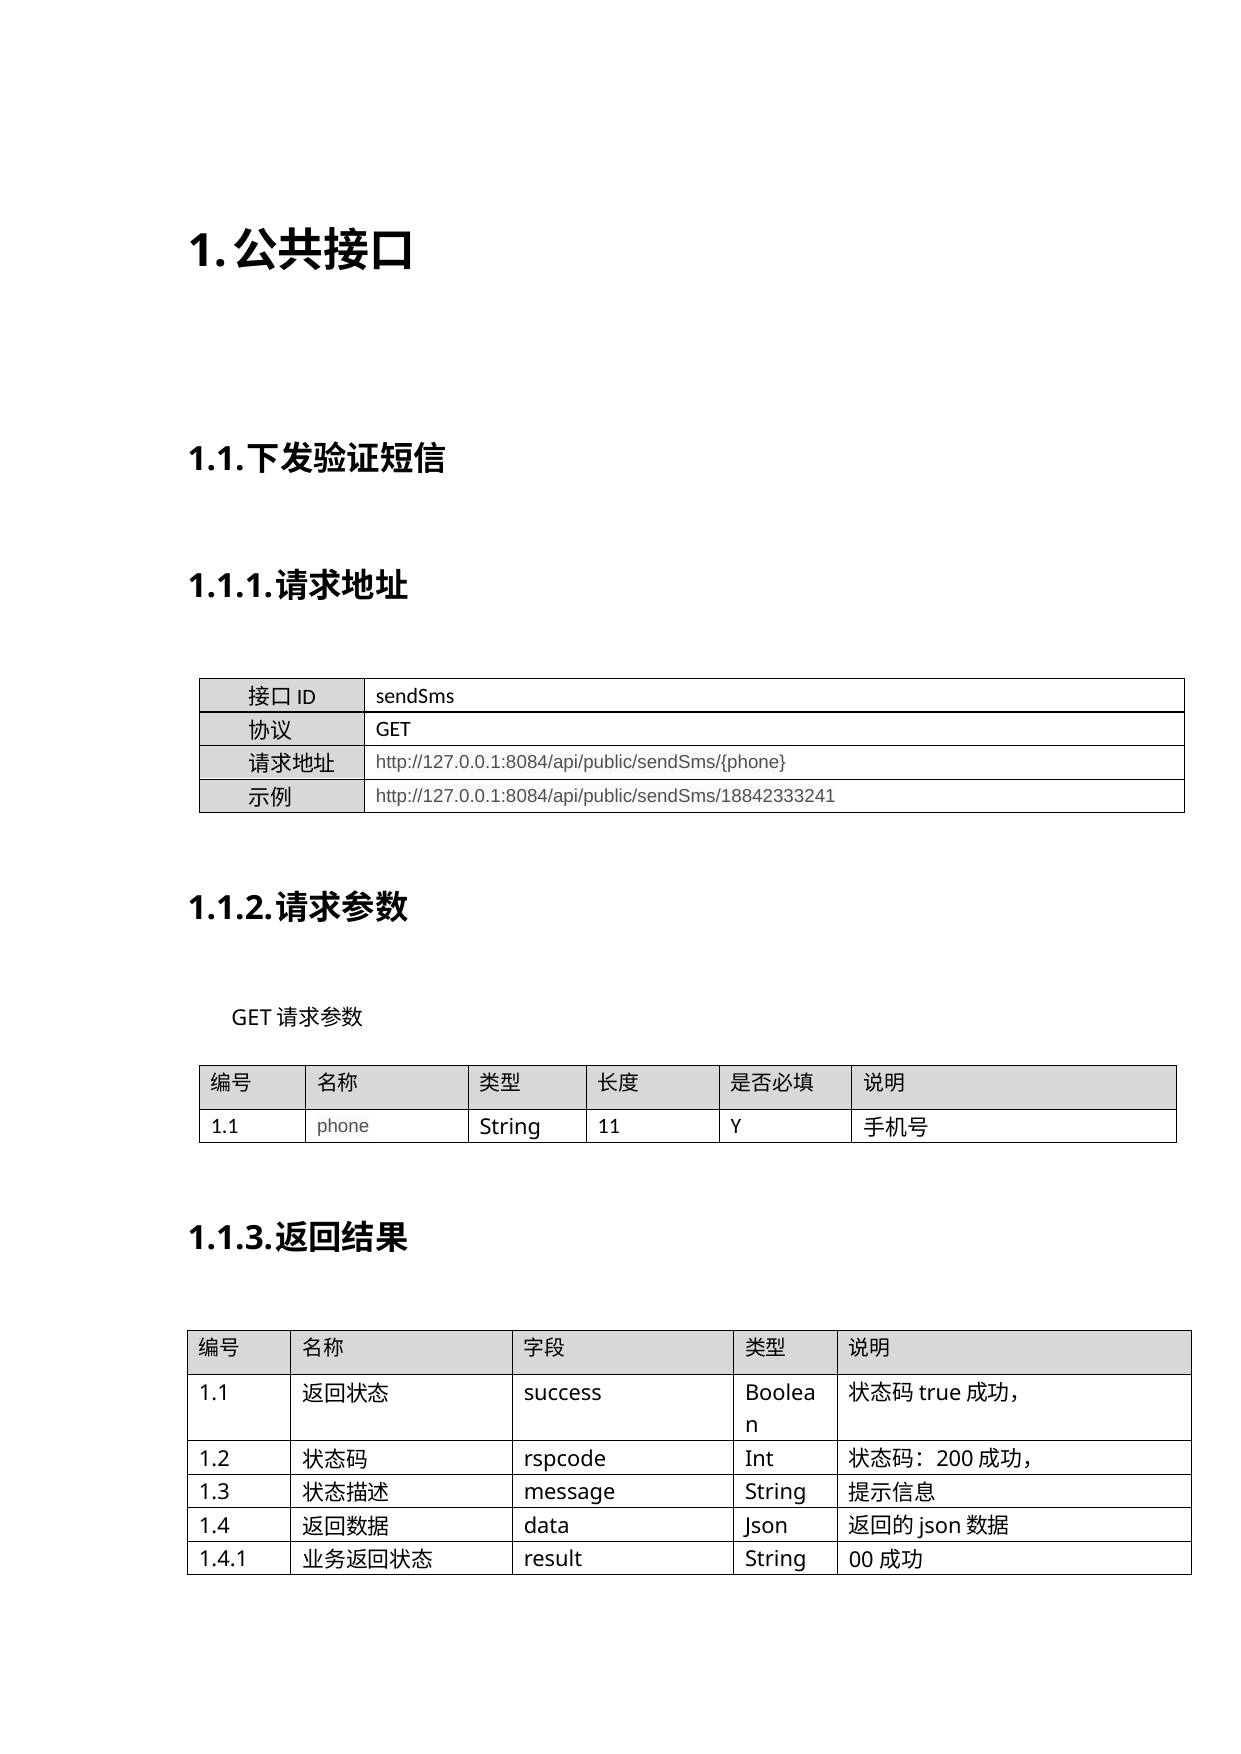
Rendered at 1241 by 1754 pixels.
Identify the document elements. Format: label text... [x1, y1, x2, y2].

table_header 类型 [734, 1331, 837, 1374]
table_cell Json [734, 1508, 837, 1541]
table_cell GET [365, 713, 1184, 745]
table_header 长度 [587, 1066, 719, 1109]
table_cell 1.1 [188, 1375, 290, 1440]
table_header 名称 [291, 1331, 512, 1374]
table_header 接口 ID [200, 679, 364, 711]
table_header 名称 [306, 1066, 468, 1109]
table_cell 00 成功 [838, 1542, 1191, 1574]
table_header 是否必填 [720, 1066, 851, 1109]
table_cell message [513, 1475, 733, 1507]
table_cell 1.4 [188, 1508, 290, 1541]
table_cell 状态码：200成功， [838, 1441, 1191, 1474]
table_cell success [513, 1375, 733, 1440]
table_cell 返回数据 [291, 1508, 512, 1541]
table_header 说明 [838, 1331, 1191, 1374]
table_cell 协议 [200, 713, 364, 745]
table_cell 1.4.1 [188, 1542, 290, 1574]
subtitle 请求地址 [187, 550, 1053, 615]
subtitle 公共接口 [187, 197, 1053, 295]
table_cell 状态码 [291, 1441, 512, 1474]
table_cell 1.3 [188, 1475, 290, 1507]
table_cell 1.1 [200, 1110, 305, 1142]
table_cell 返回的json数据 [838, 1508, 1191, 1541]
table_cell 业务返回状态 [291, 1542, 512, 1574]
table_cell 1.2 [188, 1441, 290, 1474]
table_cell Boolean [734, 1375, 837, 1440]
table_cell rspcode [513, 1441, 733, 1474]
table_header 字段 [513, 1331, 733, 1374]
table_cell Y [720, 1110, 851, 1142]
table_cell 状态码true成功， [838, 1375, 1191, 1440]
subtitle 返回结果 [187, 1203, 1053, 1268]
table_cell 返回状态 [291, 1375, 512, 1440]
table_cell Int [734, 1441, 837, 1474]
subtitle 请求参数 [187, 873, 1053, 938]
table_cell 提示信息 [838, 1475, 1191, 1507]
table_cell 请求地址 [200, 746, 364, 778]
table_header 编号 [188, 1331, 290, 1374]
table_header 类型 [469, 1066, 586, 1109]
subtitle 下发验证短信 [187, 423, 1053, 488]
table_header sendSms [365, 679, 1184, 711]
table_cell 状态描述 [291, 1475, 512, 1507]
table_cell String [469, 1110, 586, 1142]
table_cell data [513, 1508, 733, 1541]
table_cell phone [306, 1110, 468, 1142]
table_cell result [513, 1542, 733, 1574]
table_cell 11 [587, 1110, 719, 1142]
text GET请求参数 [187, 1000, 1053, 1032]
table_cell 手机号 [852, 1110, 1176, 1142]
table_cell String [734, 1475, 837, 1507]
table_cell http://127.0.0.1:8084/api/public/sendSms/18842333241 [365, 780, 1184, 812]
table_header 说明 [852, 1066, 1176, 1109]
table_cell String [734, 1542, 837, 1574]
table_cell 示例 [200, 780, 364, 812]
table_cell http://127.0.0.1:8084/api/public/sendSms/{phone} [365, 746, 1184, 778]
table_header 编号 [200, 1066, 305, 1109]
